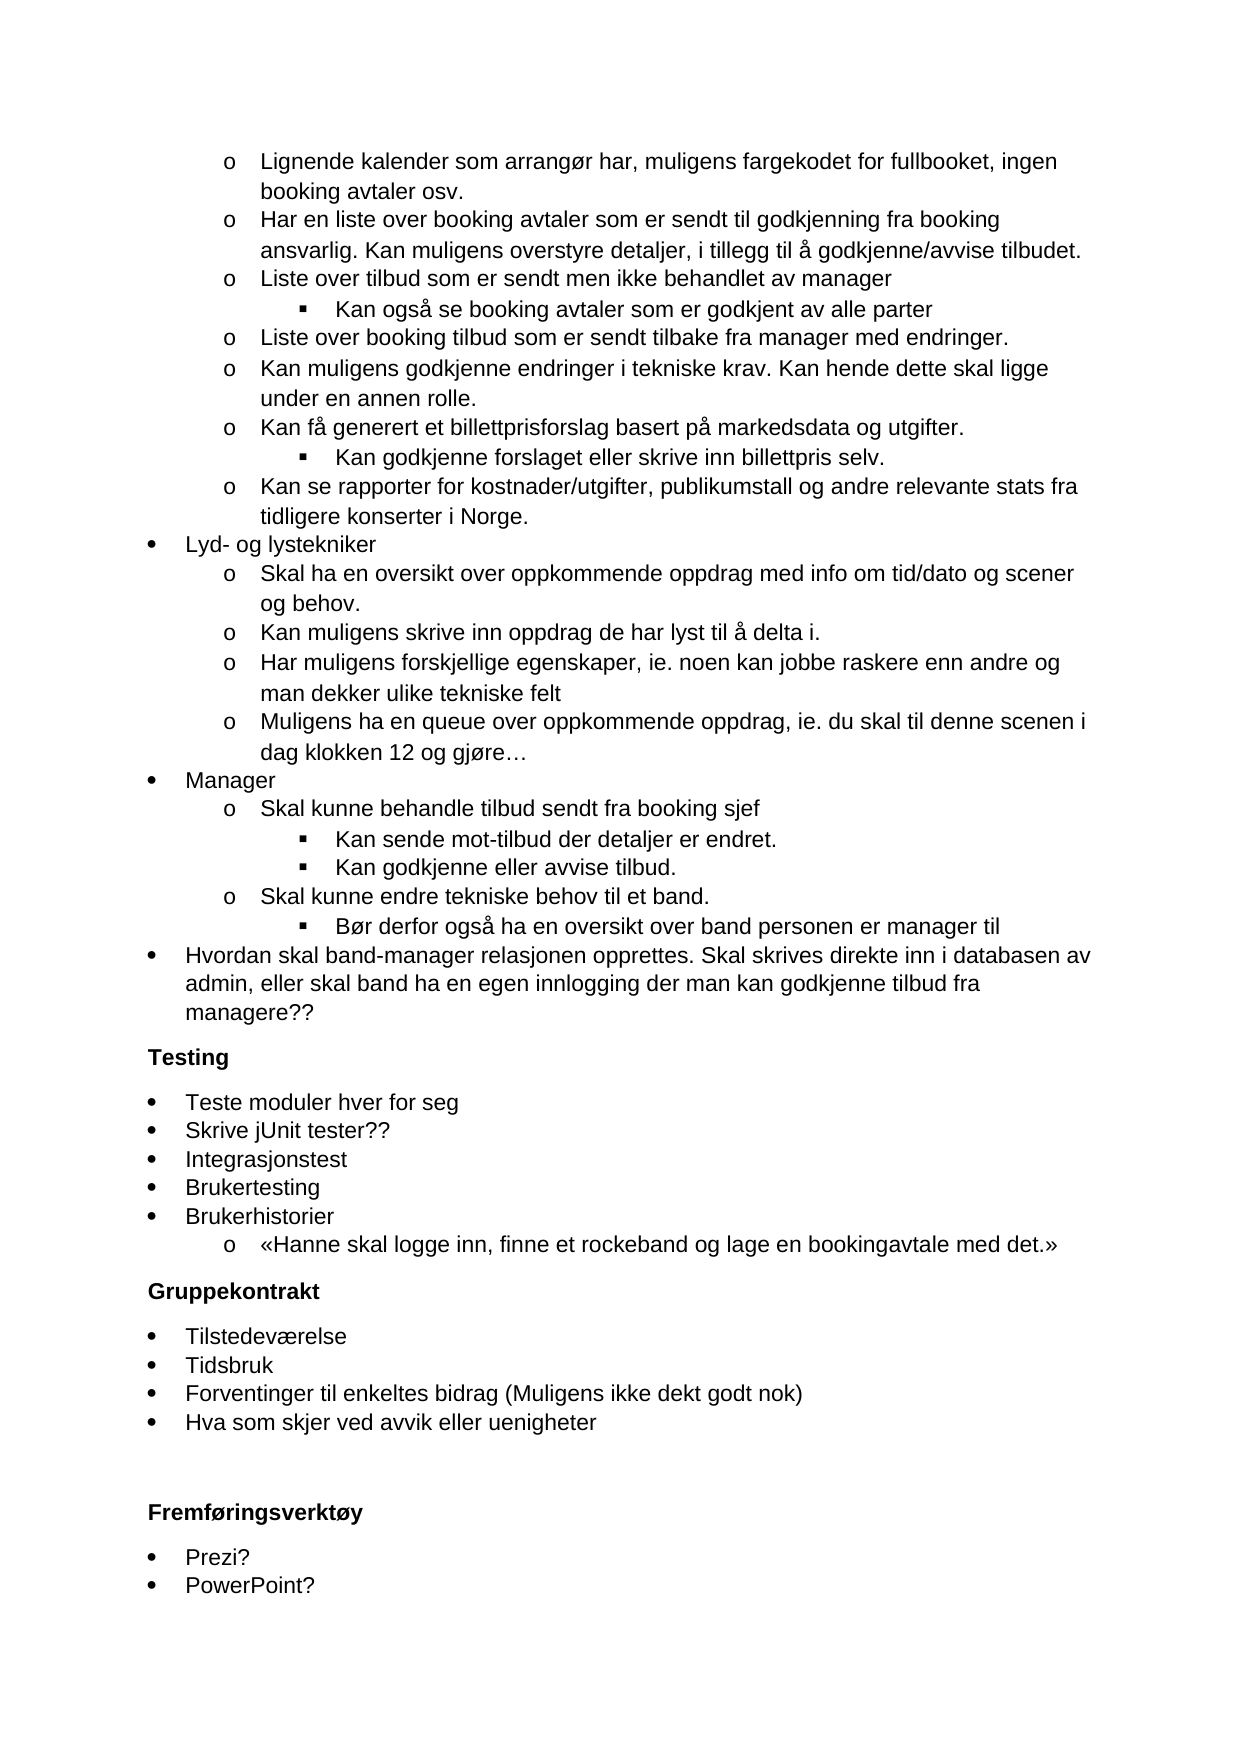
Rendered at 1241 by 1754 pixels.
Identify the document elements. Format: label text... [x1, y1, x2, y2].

list PowerPoint? [148, 1572, 1093, 1599]
list Skal kunne behandle tilbud sendt fra booking sjef [223, 795, 1093, 824]
list Hva som skjer ved avvik eller uenigheter [148, 1409, 1093, 1435]
list Skal ha en oversikt over oppkommende oppdrag med info om tid/dato og scener og behov. [223, 560, 1093, 617]
text Fremføringsverktøy [148, 1499, 1093, 1525]
list Tidsbruk [148, 1352, 1093, 1378]
list Liste over tilbud som er sendt men ikke behandlet av manager [223, 265, 1093, 294]
list Integrasjonstest [148, 1146, 1093, 1172]
list Kan muligens skrive inn oppdrag de har lyst til å delta i. [223, 619, 1093, 647]
list Bør derfor også ha en oversikt over band personen er manager til [298, 913, 1093, 940]
list Lyd- og lystekniker [148, 531, 1093, 558]
list Hvordan skal band-manager relasjonen opprettes. Skal skrives direkte inn i databasen av admin, eller skal band ha en egen innlogging der man kan godkjenne tilbud fra managere?? [148, 942, 1093, 1025]
list Teste moduler hver for seg [148, 1089, 1093, 1115]
text Testing [148, 1044, 1093, 1070]
list Liste over booking tilbud som er sendt tilbake fra manager med endringer. [223, 324, 1093, 353]
list Kan se rapporter for kostnader/utgifter, publikumstall og andre relevante stats fra tidligere konserter i Norge. [223, 473, 1093, 529]
list Kan muligens godkjenne endringer i tekniske krav. Kan hende dette skal ligge under en annen rolle. [223, 355, 1093, 412]
list Kan også se booking avtaler som er godkjent av alle parter [298, 296, 1093, 322]
list Kan sende mot-tilbud der detaljer er endret. [298, 826, 1093, 852]
list Skal kunne endre tekniske behov til et band. [223, 883, 1093, 911]
list Prezi? [148, 1544, 1093, 1570]
list Har en liste over booking avtaler som er sendt til godkjenning fra booking ansvarlig. Kan muligens overstyre detaljer, i tillegg til å godkjenne/avvise tilbudet. [223, 206, 1093, 263]
list Brukertesting [148, 1174, 1093, 1201]
list Tilstedeværelse [148, 1323, 1093, 1350]
list Manager [148, 767, 1093, 793]
text Gruppekontrakt [148, 1278, 1093, 1304]
list Muligens ha en queue over oppkommende oppdrag, ie. du skal til denne scenen i dag klokken 12 og gjøre… [223, 708, 1093, 765]
list Har muligens forskjellige egenskaper, ie. noen kan jobbe raskere enn andre og man dekker ulike tekniske felt [223, 649, 1093, 706]
list Lignende kalender som arrangør har, muligens fargekodet for fullbooket, ingen booking avtaler osv. [223, 148, 1093, 204]
list Skrive jUnit tester?? [148, 1117, 1093, 1144]
list Kan få generert et billettprisforslag basert på markedsdata og utgifter. [223, 414, 1093, 442]
list Forventinger til enkeltes bidrag (Muligens ikke dekt godt nok) [148, 1380, 1093, 1407]
list «Hanne skal logge inn, finne et rockeband og lage en bookingavtale med det.» [223, 1231, 1093, 1259]
list Brukerhistorier [148, 1203, 1093, 1229]
list Kan godkjenne eller avvise tilbud. [298, 854, 1093, 881]
list Kan godkjenne forslaget eller skrive inn billettpris selv. [298, 444, 1093, 471]
